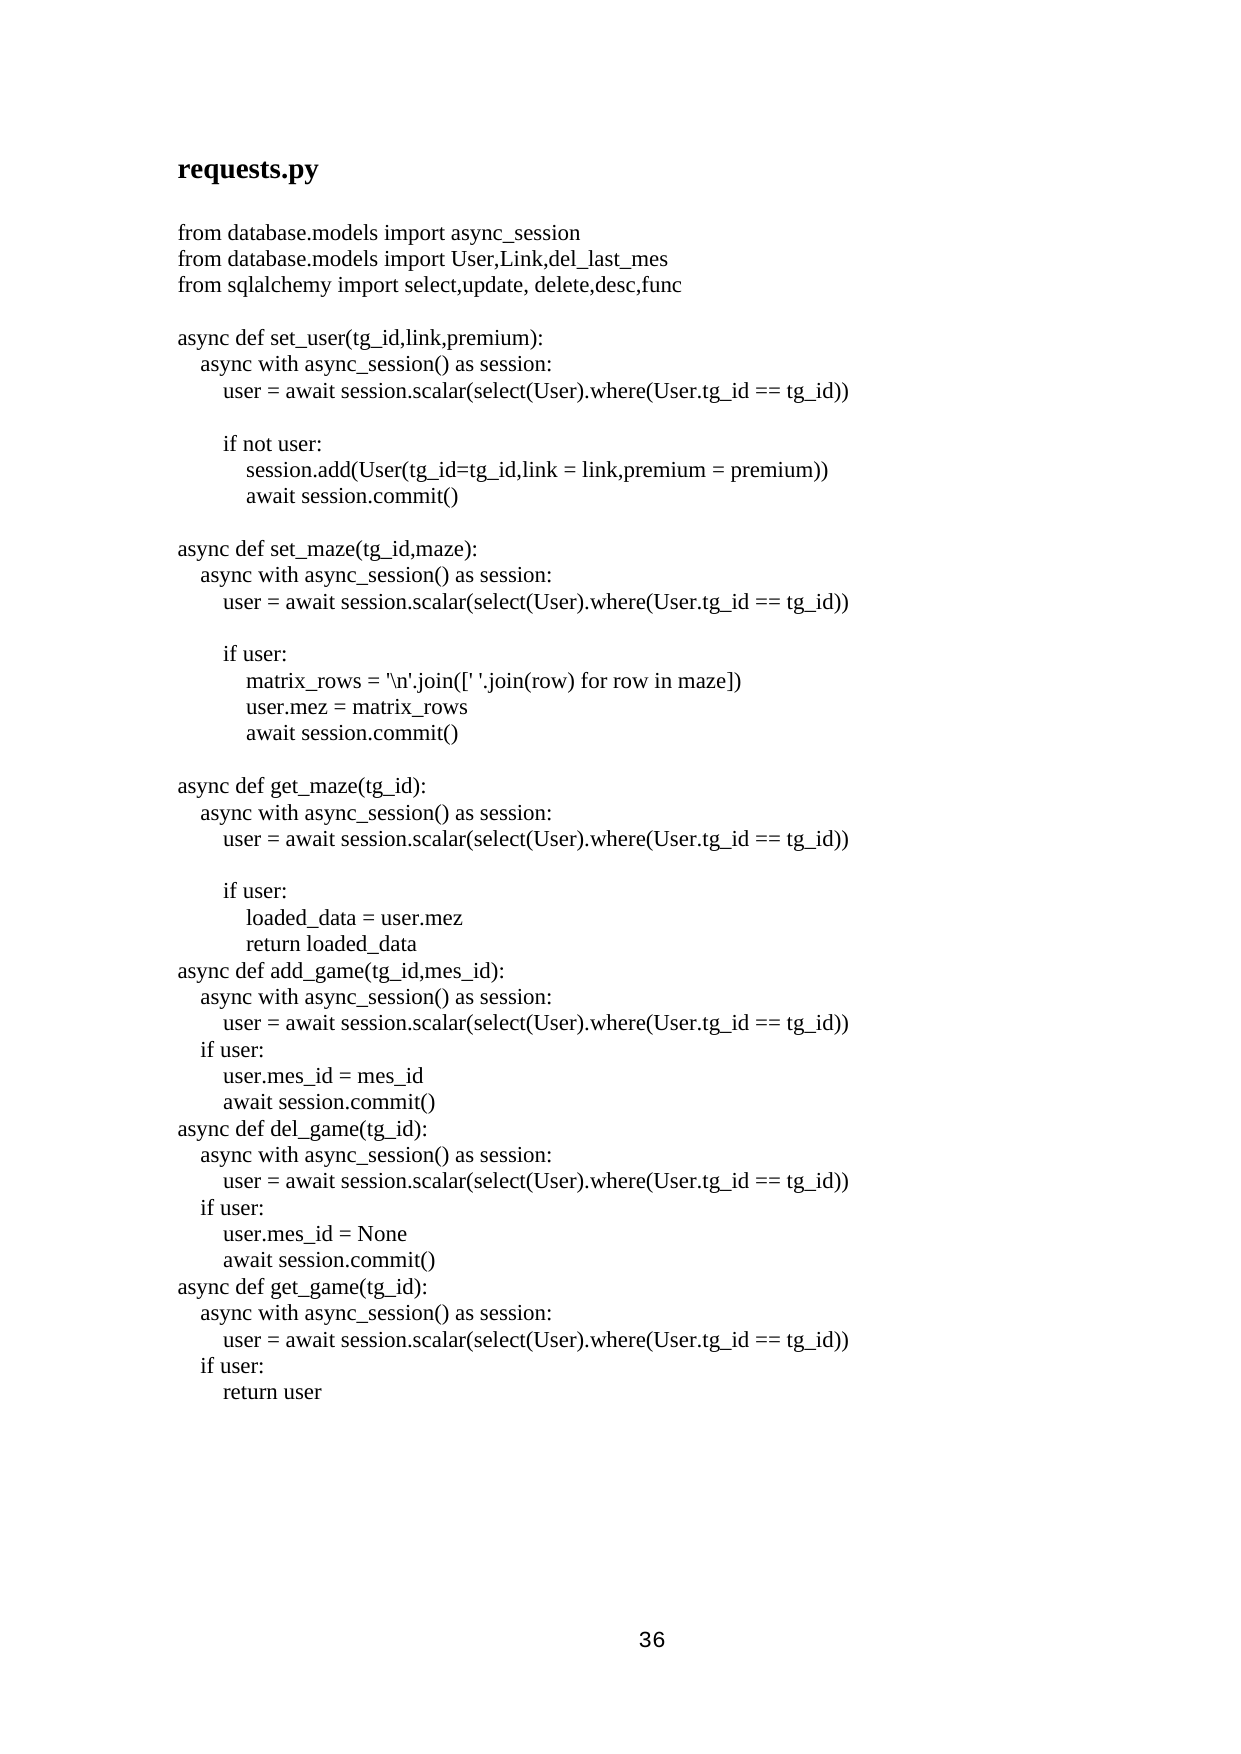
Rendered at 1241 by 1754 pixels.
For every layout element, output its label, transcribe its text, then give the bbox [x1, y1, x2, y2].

text from database.models import async_session from database.models import User,Link,del_last_mes from sqlalchemy import select,update, delete,desc,func async def set_user(tg_id,link,premium): async with async_session() as session: user = await session.scalar(select(User).where(User.tg_id == tg_id)) if not user: session.add(User(tg_id=tg_id,link = link,premium = premium)) await session.commit() async def set_maze(tg_id,maze): async with async_session() as session: user = await session.scalar(select(User).where(User.tg_id == tg_id)) if user: matrix_rows = '\n'.join([' '.join(row) for row in maze]) user.mez = matrix_rows await session.commit() async def get_maze(tg_id): async with async_session() as session: user = await session.scalar(select(User).where(User.tg_id == tg_id)) if user: loaded_data = user.mez return loaded_data async def add_game(tg_id,mes_id): async with async_session() as session: user = await session.scalar(select(User).where(User.tg_id == tg_id)) if user: user.mes_id = mes_id await session.commit() async def del_game(tg_id): async with async_session() as session: user = await session.scalar(select(User).where(User.tg_id == tg_id)) if user: user.mes_id = None await session.commit() async def get_game(tg_id): async with async_session() as session: user = await session.scalar(select(User).where(User.tg_id == tg_id)) if user: return user [177, 219, 1152, 1405]
text requests.py [177, 152, 1152, 185]
